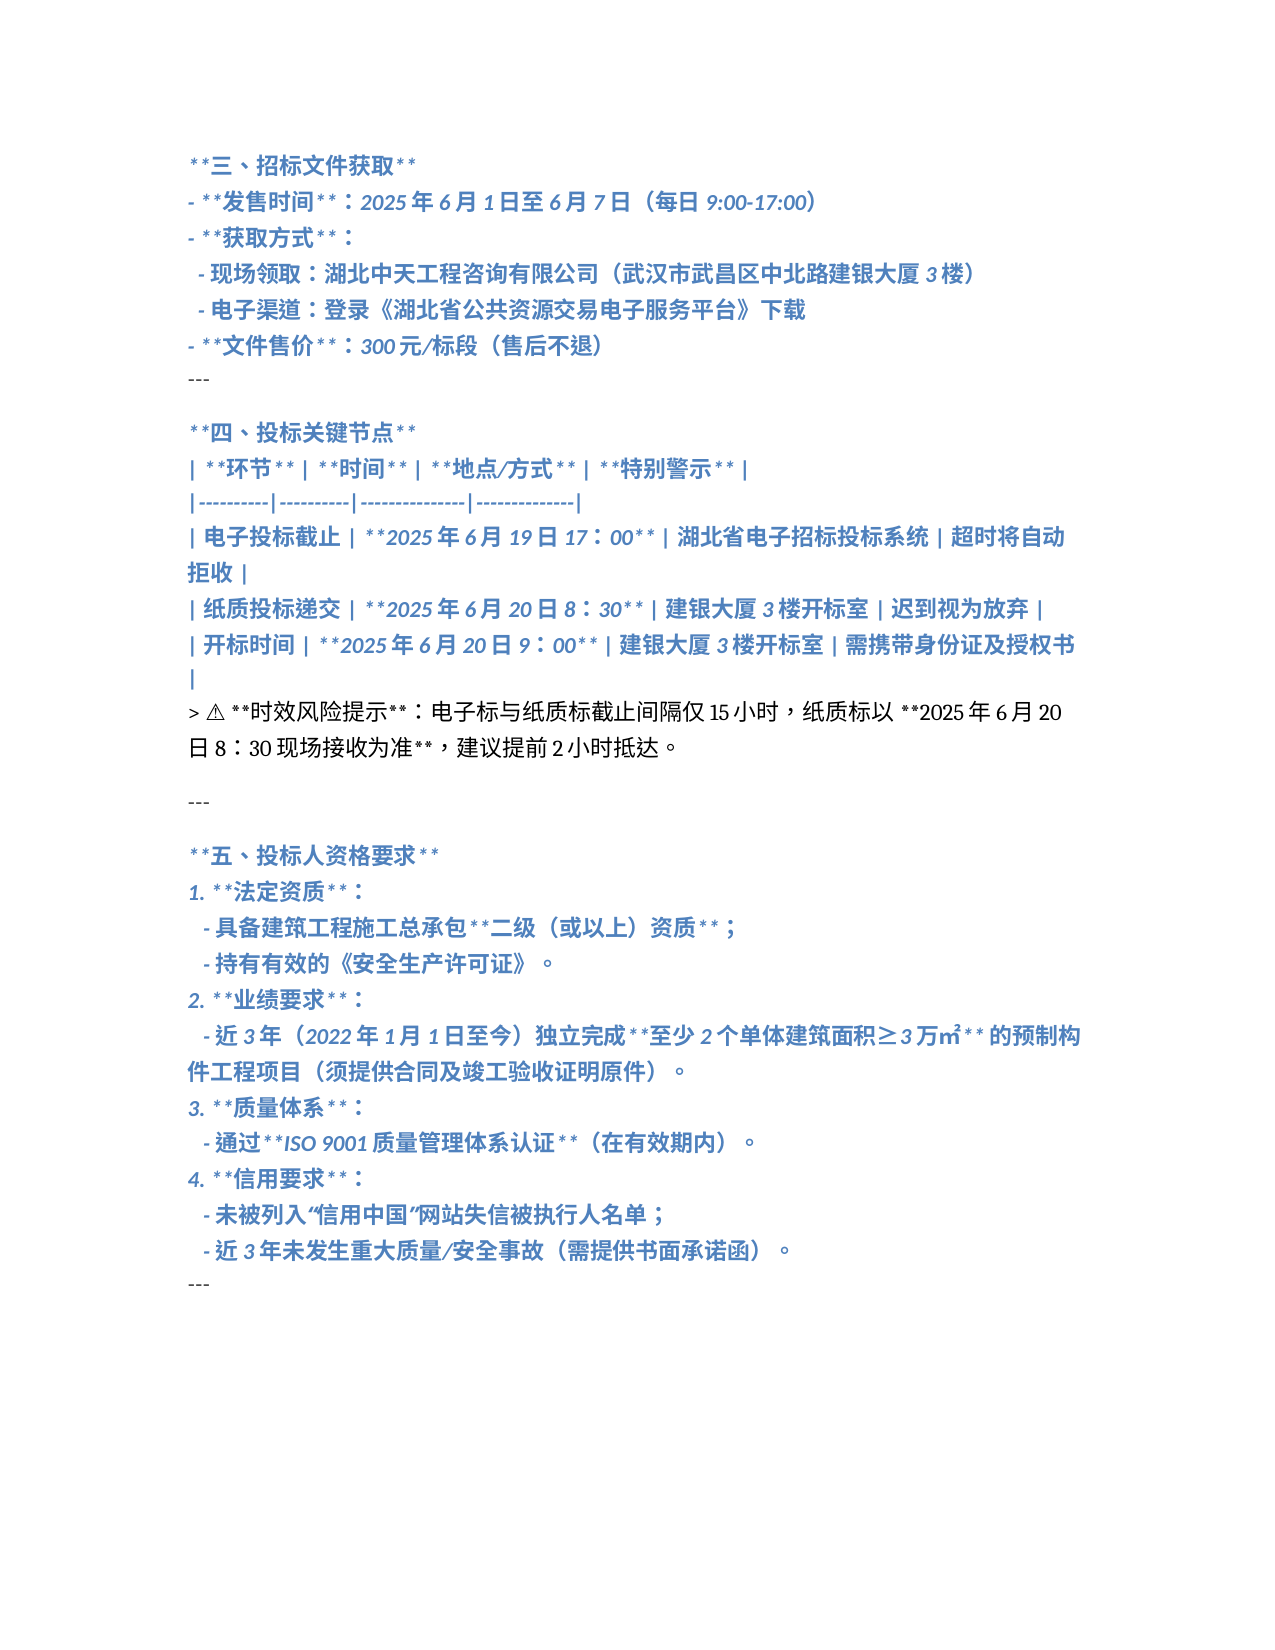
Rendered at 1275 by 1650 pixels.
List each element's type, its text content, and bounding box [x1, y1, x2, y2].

text > ⚠️ **时效风险提示**：电子标与纸质标截止间隔仅15小时，纸质标以 **2025年6月20日8：30现场接收为准**，建议提前2小时抵达。 [187, 696, 1087, 763]
subtitle **五、投标人资格要求** 1. **法定资质**： - 具备建筑工程施工总承包**二级（或以上）资质**； - 持有有效的《安全生产许可证》。 2. **业绩要求**： - 近3年（2022年1月1日至今）独立完成**至少2个单体建筑面积≥3万㎡** 的预制构件工程项目（须提供合同及竣工验收证明原件）。 3. **质量体系**： - 通过**ISO 9001质量管理体系认证**（在有效期内）。 4. **信用要求**： - 未被列入“信用中国”网站失信被执行人名单； - 近3年未发生重大质量/安全事故（需提供书面承诺函）。 [187, 840, 1087, 1266]
subtitle **四、投标关键节点** | **环节** | **时间** | **地点/方式** | **特别警示** | |----------|----------|---------------|--------------| | 电子投标截止 | **2025年6月19日17：00** | 湖北省电子招标投标系统 | 超时将自动拒收 | | 纸质投标递交 | **2025年6月20日8：30** | 建银大厦3楼开标室 | 迟到视为放弃 | | 开标时间 | **2025年6月20日9：00** | 建银大厦3楼开标室 | 需携带身份证及授权书 | [187, 417, 1087, 692]
text --- [187, 366, 1087, 392]
subtitle **三、招标文件获取** - **发售时间**：2025年6月1日至6月7日（每日9:00-17:00） - **获取方式**： - 现场领取：湖北中天工程咨询有限公司（武汉市武昌区中北路建银大厦3楼） - 电子渠道：登录《湖北省公共资源交易电子服务平台》下载 - **文件售价**：300元/标段（售后不退） [187, 150, 1087, 361]
text --- [187, 789, 1087, 815]
text --- [187, 1271, 1087, 1297]
